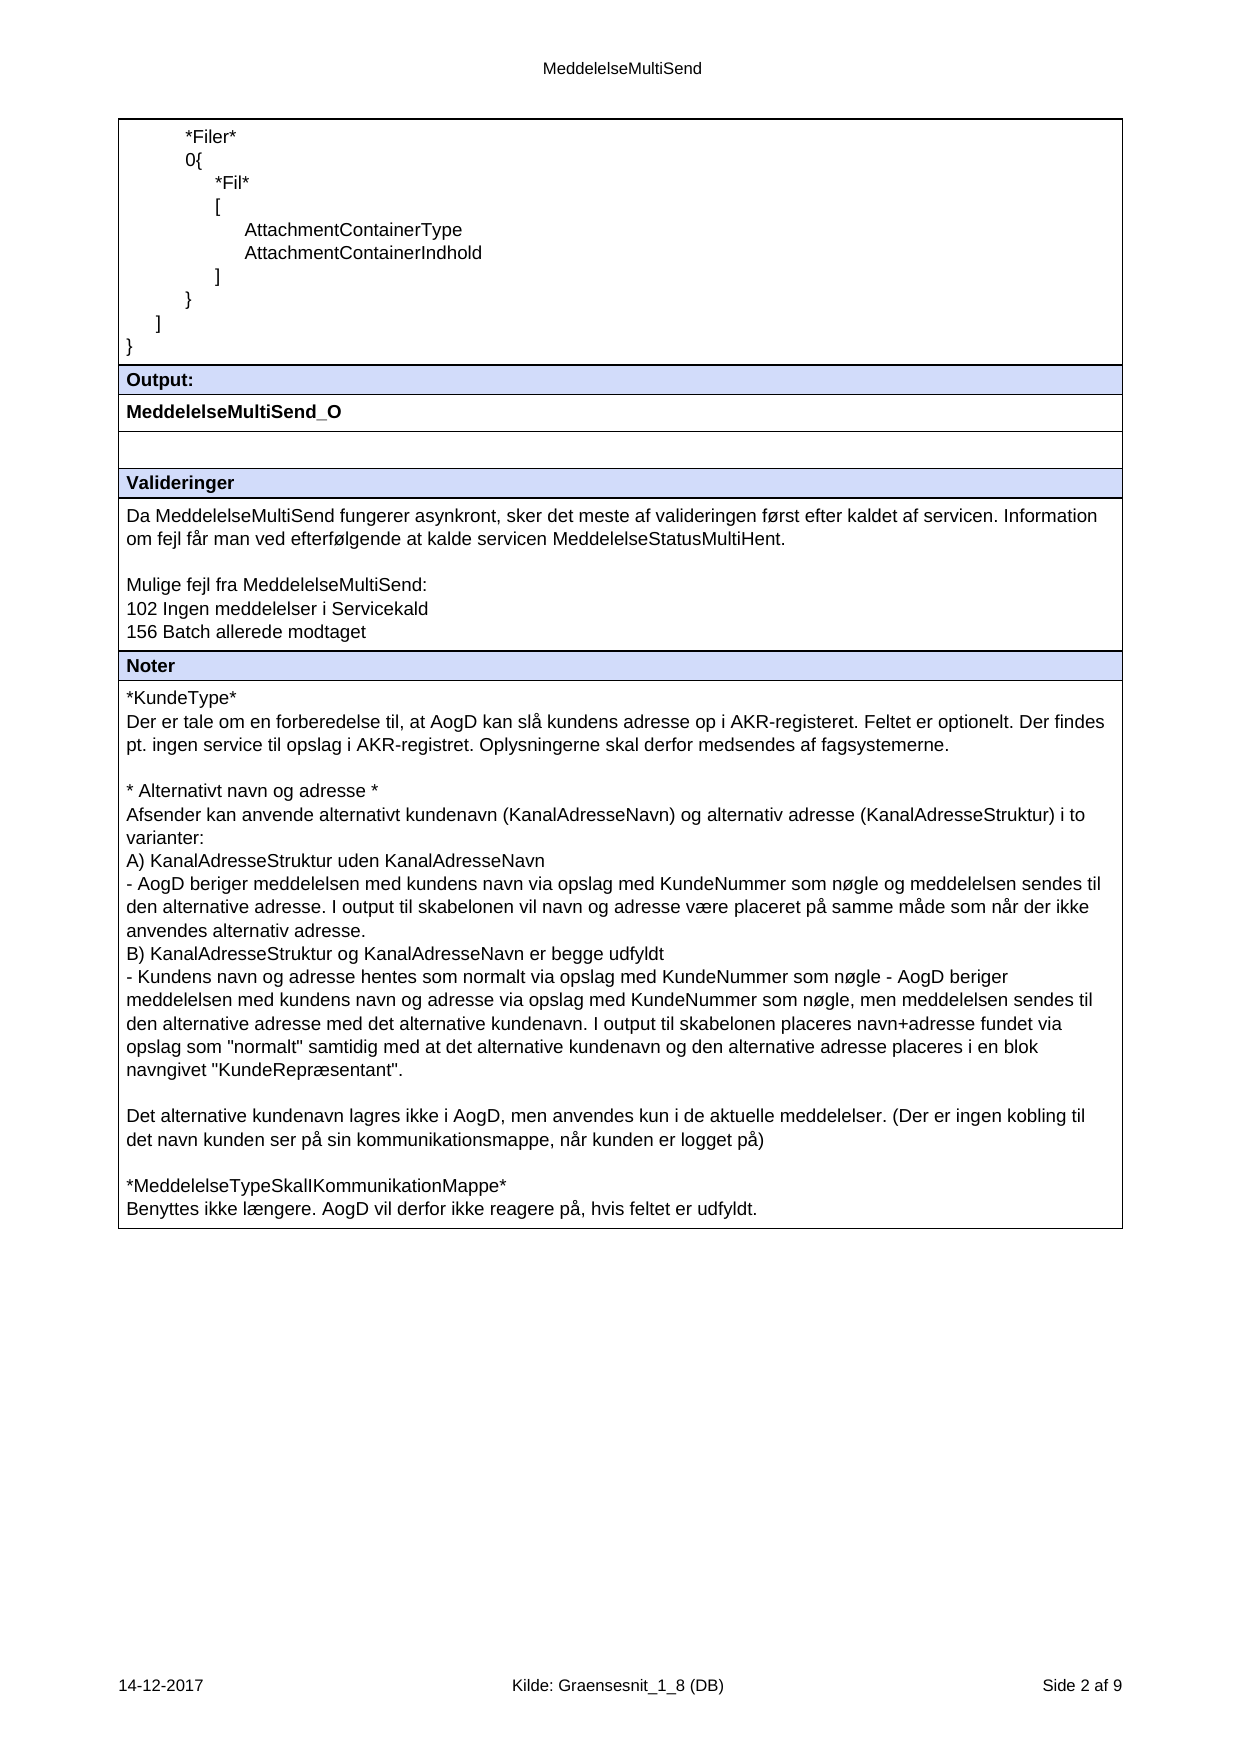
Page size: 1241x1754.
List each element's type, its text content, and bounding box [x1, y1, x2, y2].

table_cell MeddelelseMultiSend_O [119, 395, 1122, 431]
table_cell Da MeddelelseMultiSend fungerer asynkront, sker det meste af valideringen først efter kaldet af servicen. Information om fejl får man ved efterfølgende at kalde servicen MeddelelseStatusMultiHent. Mulige fejl fra MeddelelseMultiSend: 102 Ingen meddelelser i Servicekald 156 Batch allerede modtaget [119, 499, 1122, 650]
table_cell *KundeType* Der er tale om en forberedelse til, at AogD kan slå kundens adresse op i AKR-registeret. Feltet er optionelt. Der findes pt. ingen service til opslag i AKR-registret. Oplysningerne skal derfor medsendes af fagsystemerne. * Alternativt navn og adresse * Afsender kan anvende alternativt kundenavn (KanalAdresseNavn) og alternativ adresse (KanalAdresseStruktur) i to varianter: A) KanalAdresseStruktur uden KanalAdresseNavn - AogD beriger meddelelsen med kundens navn via opslag med KundeNummer som nøgle og meddelelsen sendes til den alternative adresse. I output til skabelonen vil navn og adresse være placeret på samme måde som når der ikke anvendes alternativ adresse. B) KanalAdresseStruktur og KanalAdresseNavn er begge udfyldt - Kundens navn og adresse hentes som normalt via opslag med KundeNummer som nøgle - AogD beriger meddelelsen med kundens navn og adresse via opslag med KundeNummer som nøgle, men meddelelsen sendes til den alternative adresse med det alternative kundenavn. I output til skabelonen placeres navn+adresse fundet via opslag som "normalt" samtidig med at det alternative kundenavn og den alternative adresse placeres i en blok navngivet "KundeRepræsentant". Det alternative kundenavn lagres ikke i AogD, men anvendes kun i de aktuelle meddelelser. (Der er ingen kobling til det navn kunden ser på sin kommunikationsmappe, når kunden er logget på) *MeddelelseTypeSkalIKommunikationMappe* Benyttes ikke længere. AogD vil derfor ikke reagere på, hvis feltet er udfyldt. [119, 681, 1122, 1228]
table_cell Valideringer [119, 469, 1122, 497]
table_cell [119, 120, 1122, 364]
table_cell [119, 432, 1122, 467]
table_cell Output: [119, 366, 1122, 394]
table_cell Noter [119, 652, 1122, 680]
